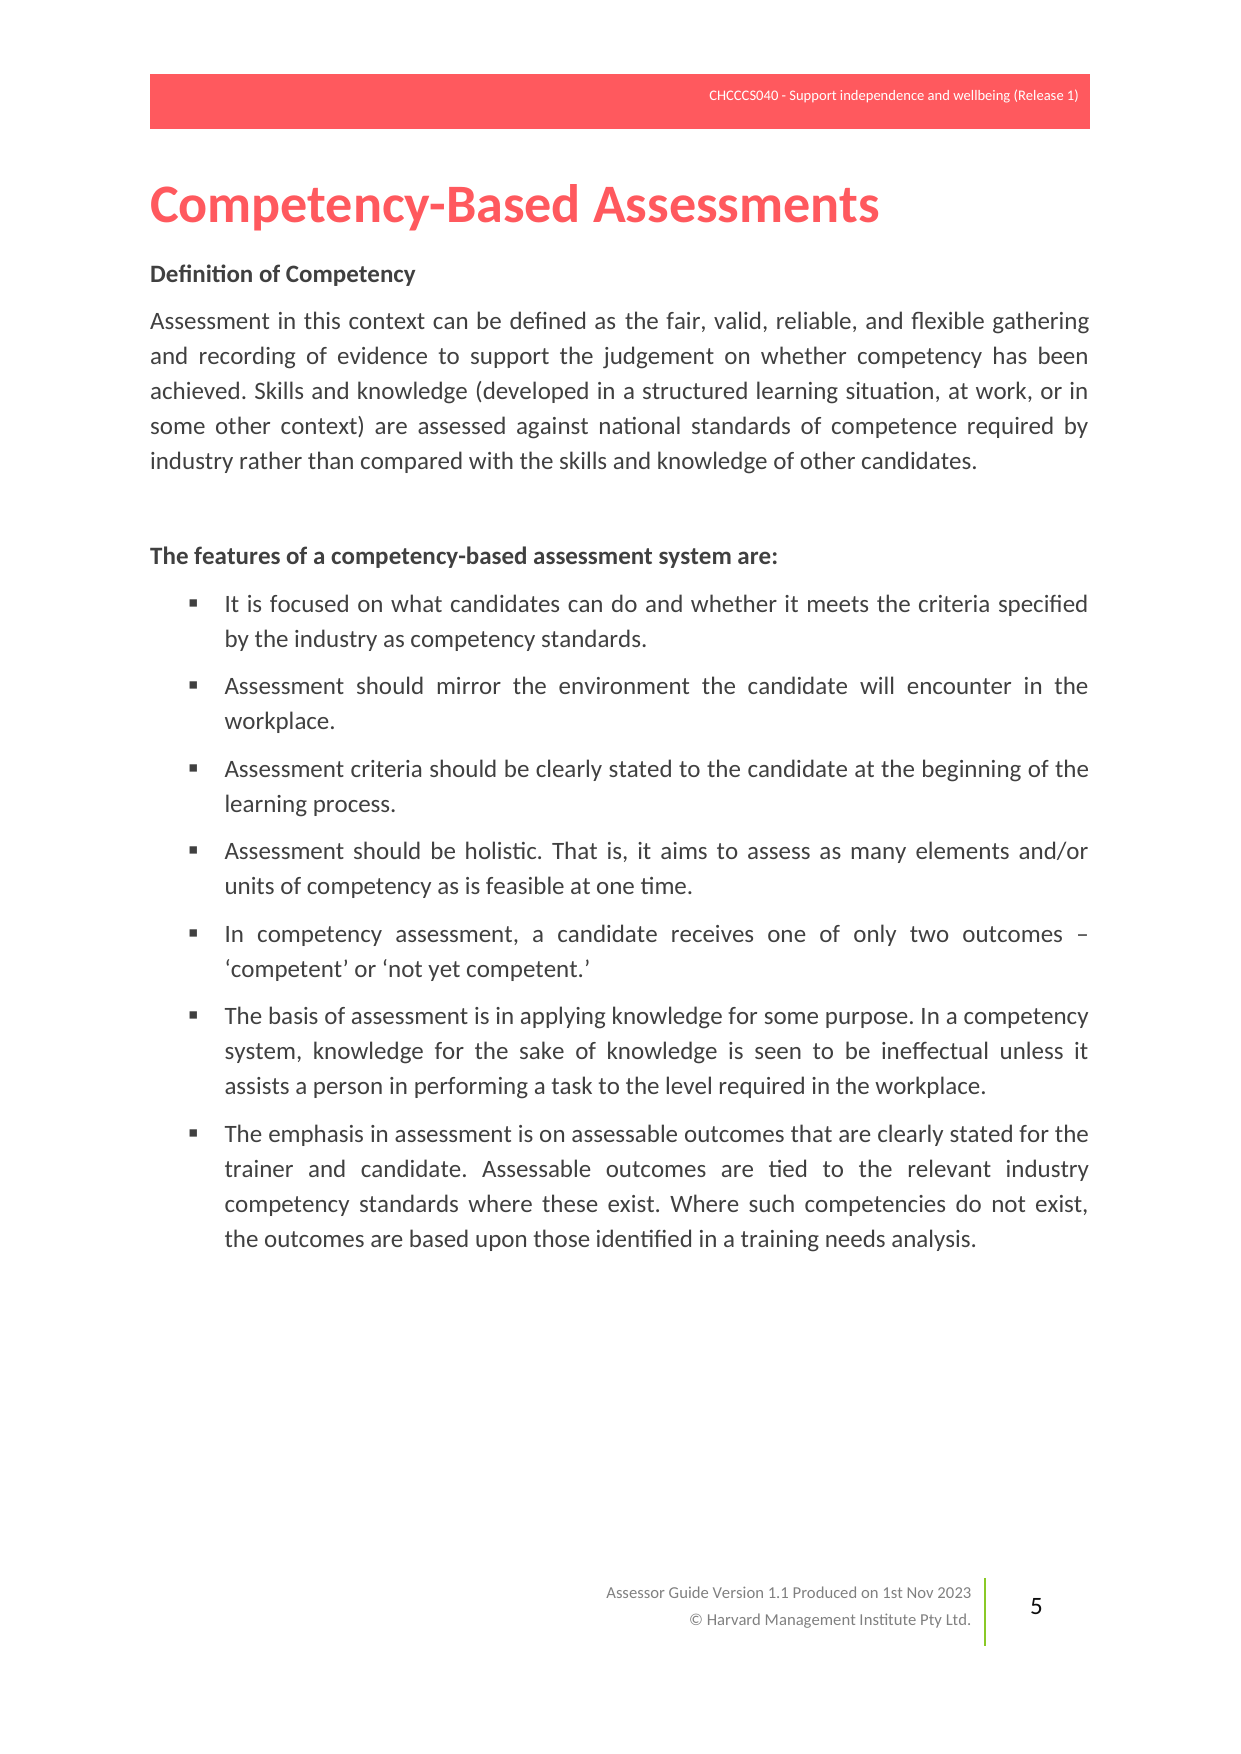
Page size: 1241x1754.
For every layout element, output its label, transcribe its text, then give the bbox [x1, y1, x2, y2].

list Assessment should mirror the environment the candidate will encounter in the workplace. [187, 670, 1090, 736]
subtitle Competency-Based Assessments [150, 169, 1090, 236]
list Assessment criteria should be clearly stated to the candidate at the beginning of the learning process. [187, 753, 1090, 818]
list The basis of assessment is in applying knowledge for some purpose. In a competency system, knowledge for the sake of knowledge is seen to be ineffectual unless it assists a person in performing a task to the level required in the workplace. [187, 1000, 1090, 1101]
list In competency assessment, a candidate receives one of only two outcomes – ‘competent’ or ‘not yet competent.’ [187, 918, 1090, 983]
text The features of a competency-based assessment system are: [150, 540, 1090, 571]
text Assessment in this context can be defined as the fair, valid, reliable, and flexible gathering and recording of evidence to support the judgement on whether competency has been achieved. Skills and knowledge (developed in a structured learning situation, at work, or in some other context) are assessed against national standards of competence required by industry rather than compared with the skills and knowledge of other candidates. [150, 305, 1090, 476]
text Definition of Competency [150, 258, 1090, 288]
list It is focused on what candidates can do and whether it meets the criteria specified by the industry as competency standards. [187, 588, 1090, 653]
list Assessment should be holistic. That is, it aims to assess as many elements and/or units of competency as is feasible at one time. [187, 835, 1090, 901]
list The emphasis in assessment is on assessable outcomes that are clearly stated for the trainer and candidate. Assessable outcomes are tied to the relevant industry competency standards where these exist. Where such competencies do not exist, the outcomes are based upon those identified in a training needs analysis. [187, 1118, 1090, 1253]
